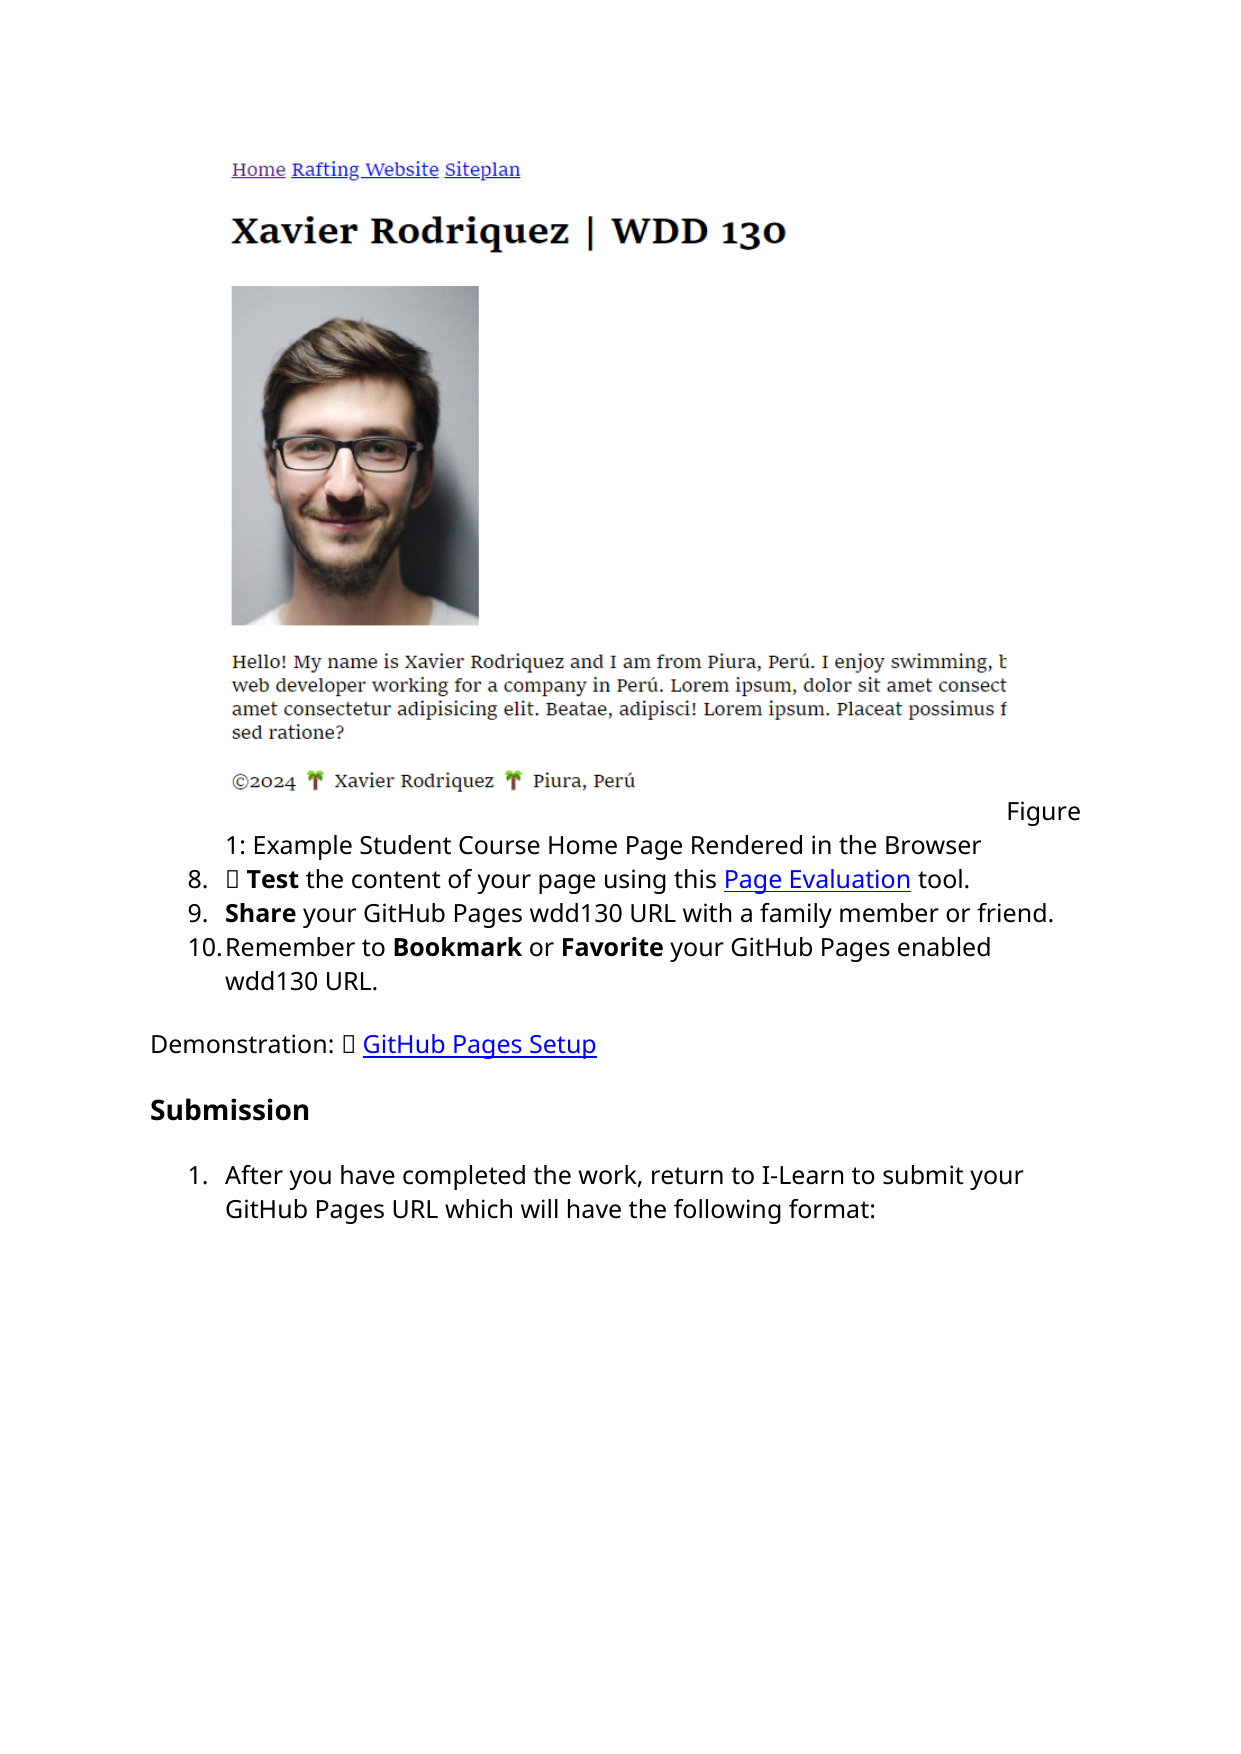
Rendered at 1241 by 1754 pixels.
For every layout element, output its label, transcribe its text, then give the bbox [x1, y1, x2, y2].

list After you have completed the work, return to I-Learn to submit your GitHub Pages URL which will have the following format: [187, 1158, 1090, 1226]
list 🧪 Test the content of your page using this Page Evaluation tool. [187, 862, 1090, 896]
list Remember to Bookmark or Favorite your GitHub Pages enabled wdd130 URL. [187, 930, 1090, 998]
picture [225, 150, 1007, 821]
text Demonstration: 🎦 GitHub Pages Setup [150, 1027, 1090, 1061]
text Submission [150, 1090, 1090, 1129]
list Share your GitHub Pages wdd130 URL with a family member or friend. [187, 896, 1090, 930]
